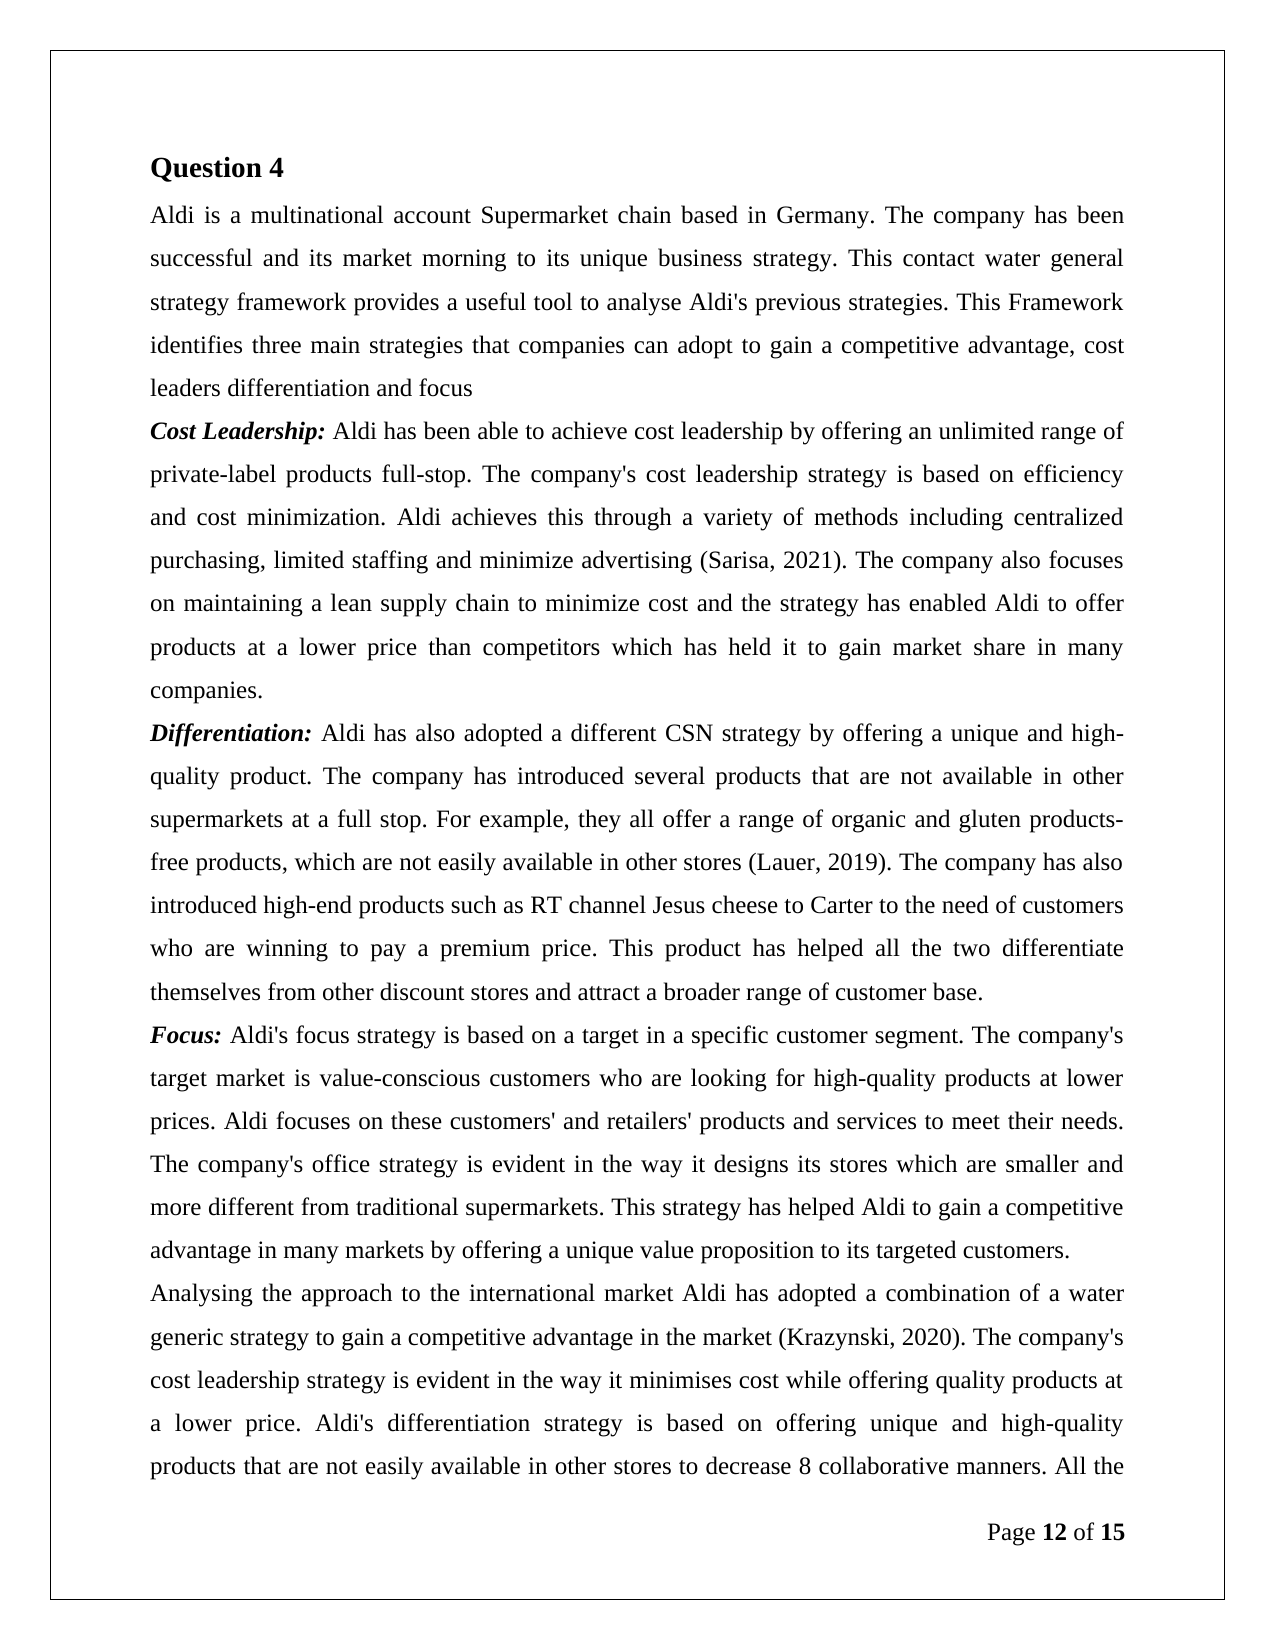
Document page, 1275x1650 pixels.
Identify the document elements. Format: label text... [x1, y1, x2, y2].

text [150, 1278, 1125, 1480]
text Focus: Aldi's focus strategy is based on a target in a specific customer segment. The company's target market is value-conscious customers who are looking for high-quality products at lower prices. Aldi focuses on these customers' and retailers' products and services to meet their needs. The company's office strategy is evident in the way it designs its stores which are smaller and more different from traditional supermarkets. This strategy has helped Aldi to gain a competitive advantage in many markets by offering a unique value proposition to its targeted customers. [150, 1020, 1125, 1264]
text Differentiation: Aldi has also adopted a different CSN strategy by offering a unique and high-quality product. The company has introduced several products that are not available in other supermarkets at a full stop. For example, they all offer a range of organic and gluten products-free products, which are not easily available in other stores (Lauer, 2019). The company has also introduced high-end products such as RT channel Jesus cheese to Carter to the need of customers who are winning to pay a premium price. This product has helped all the two differentiate themselves from other discount stores and attract a broader range of customer base. [150, 718, 1125, 1005]
text Cost Leadership: Aldi has been able to achieve cost leadership by offering an unlimited range of private-label products full-stop. The company's cost leadership strategy is based on efficiency and cost minimization. Aldi achieves this through a variety of methods including centralized purchasing, limited staffing and minimize advertising (Sarisa, 2021). The company also focuses on maintaining a lean supply chain to minimize cost and the strategy has enabled Aldi to offer products at a lower price than competitors which has held it to gain market share in many companies. [150, 416, 1125, 703]
subtitle Question 4 [150, 150, 1125, 183]
text Aldi is a multinational account Supermarket chain based in Germany. The company has been successful and its market morning to its unique business strategy. This contact water general strategy framework provides a useful tool to analyse Aldi's previous strategies. This Framework identifies three main strategies that companies can adopt to gain a competitive advantage, cost leaders differentiation and focus [150, 200, 1125, 402]
